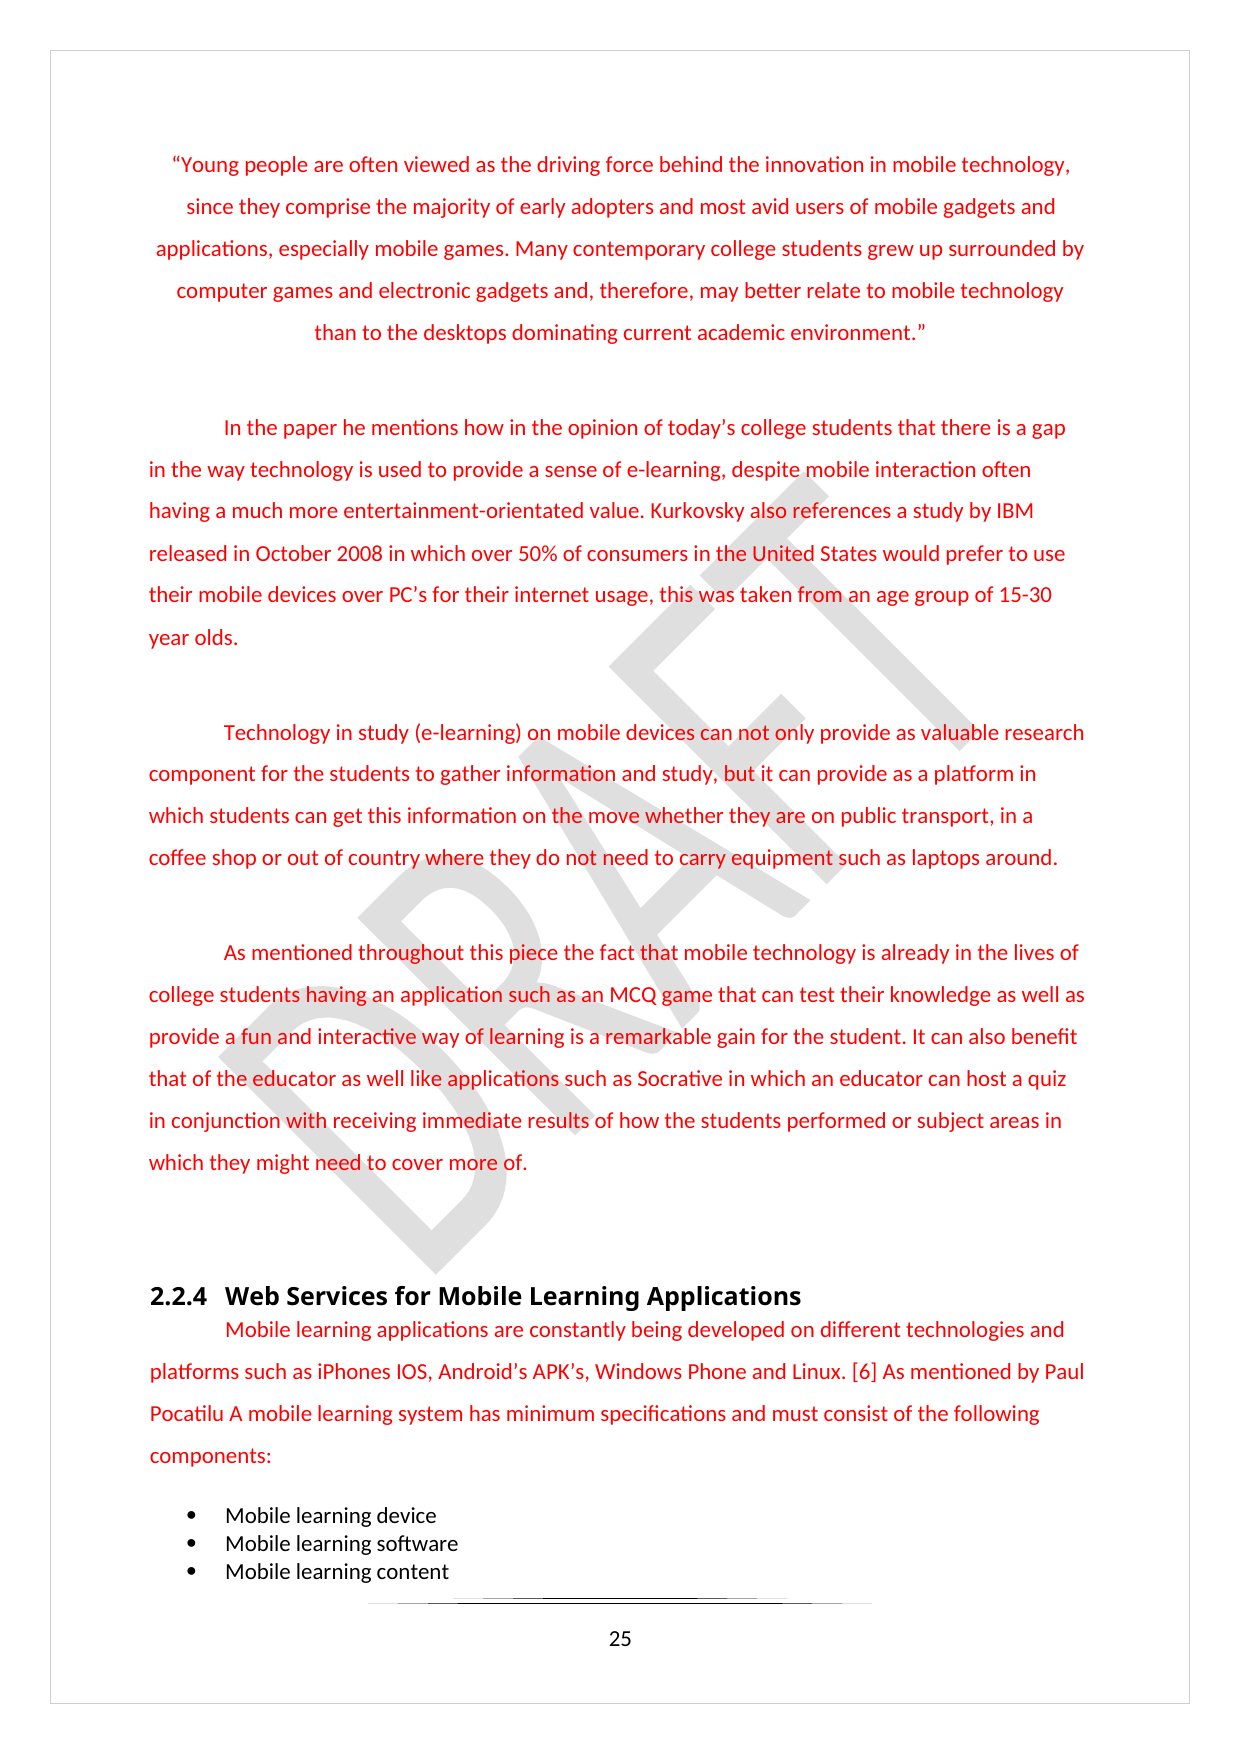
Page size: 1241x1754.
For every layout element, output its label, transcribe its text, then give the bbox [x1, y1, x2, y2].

list Mobile learning software [187, 1529, 1090, 1557]
text Technology in study (e-learning) on mobile devices can not only provide as valuable research component for the students to gather information and study, but it can provide as a platform in which students can get this information on the move whether they are on public transport, in a coffee shop or out of country where they do not need to carry equipment such as laptops around. [148, 718, 1087, 872]
text As mentioned throughout this piece the fact that mobile technology is already in the lives of college students having an application such as an MCQ game that can test their knowledge as well as provide a fun and interactive way of learning is a remarkable gain for the student. It can also benefit that of the educator as well like applications such as Socrative in which an educator can host a quiz in conjunction with receiving immediate results of how the students performed or subject areas in which they might need to cover more of. [148, 938, 1087, 1176]
subtitle Web Services for Mobile Learning Applications [150, 1278, 1090, 1313]
text Mobile learning applications are constantly being developed on different technologies and platforms such as iPhones IOS, Android’s APK’s, Windows Phone and Linux. [6] As mentioned by Paul Pocatilu A mobile learning system has minimum specifications and must consist of the following components: [149, 1315, 1087, 1469]
list Mobile learning device [187, 1501, 1090, 1529]
text applications, especially mobile games. Many contemporary college students grew up surrounded by computer games and electronic gadgets and, therefore, may better relate to mobile technology than to the desktops dominating current academic environment.” [153, 234, 1088, 346]
text In the paper he mentions how in the opinion of today’s college students that there is a gap in the way technology is used to provide a sense of e-learning, despite mobile interaction often having a much more entertainment-orientated value. Kurkovsky also references a study by IBM released in October 2008 in which over 50% of consumers in the United States would prefer to use their mobile devices over PC’s for their internet usage, this was taken from an age group of 15-30 year olds. [148, 413, 1087, 651]
list Mobile learning content [187, 1557, 1090, 1586]
text “Young people are often viewed as the driving force behind the innovation in mobile technology, since they comprise the majority of early adopters and most avid users of mobile gadgets and [153, 150, 1090, 220]
